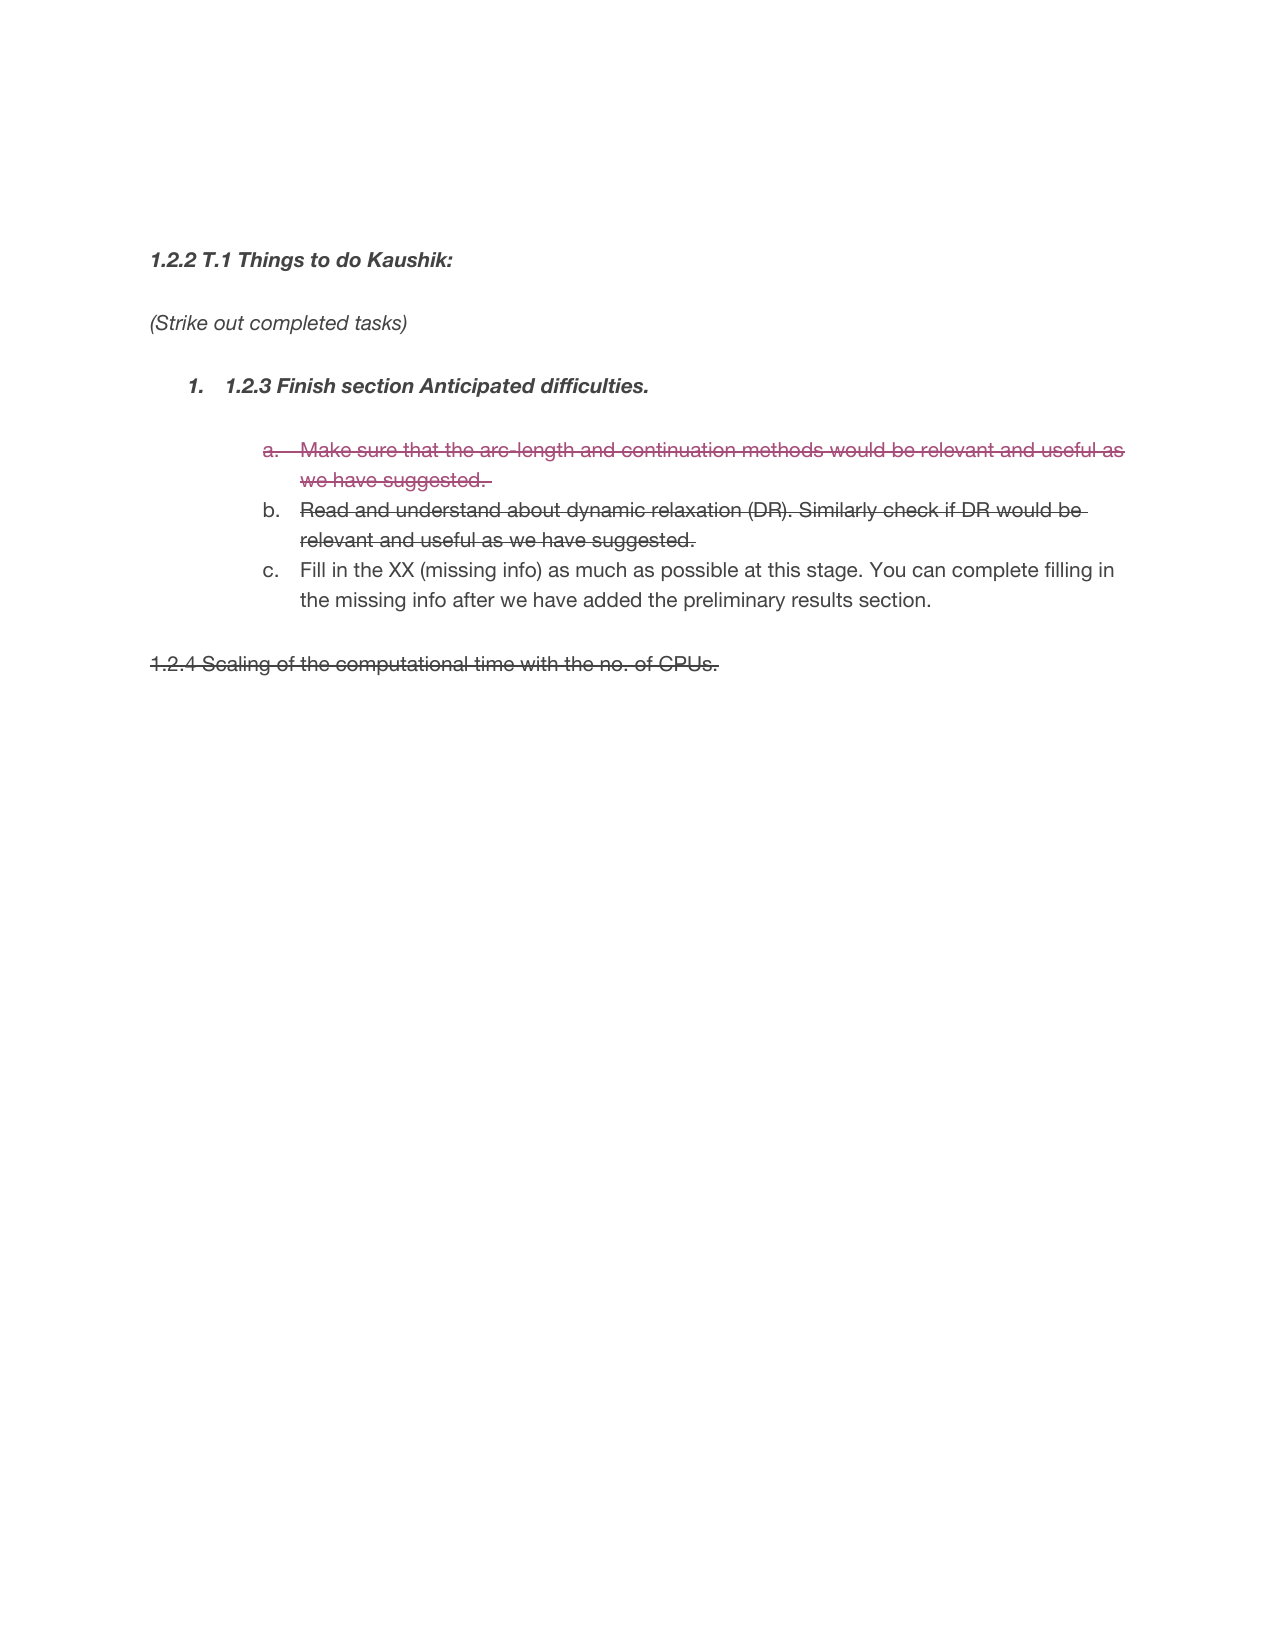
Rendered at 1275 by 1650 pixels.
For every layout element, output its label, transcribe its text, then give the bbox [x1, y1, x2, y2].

list Fill in the XX (missing info) as much as possible at this stage. You can complete filling in the missing info after we have added the preliminary results section. [262, 557, 1125, 614]
list Make sure that the arc-length and continuation methods would be relevant and useful as we have suggested. [262, 452, 1125, 493]
subtitle 1.2.3 Finish section Anticipated difficulties. [187, 374, 1125, 400]
text 1.2.4 Scaling of the computational time with the no. of CPUs. [150, 651, 1125, 677]
list Read and understand about dynamic relaxation (DR). Similarly check if DR would be relevant and useful as we have suggested. [262, 497, 1125, 554]
list Make sure that the arc-length and continuation methods would be relevant and useful as we have suggested. [262, 437, 1125, 451]
text (Strike out completed tasks) [150, 310, 1125, 336]
subtitle 1.2.2 T.1 Things to do Kaushik: [150, 247, 1125, 273]
